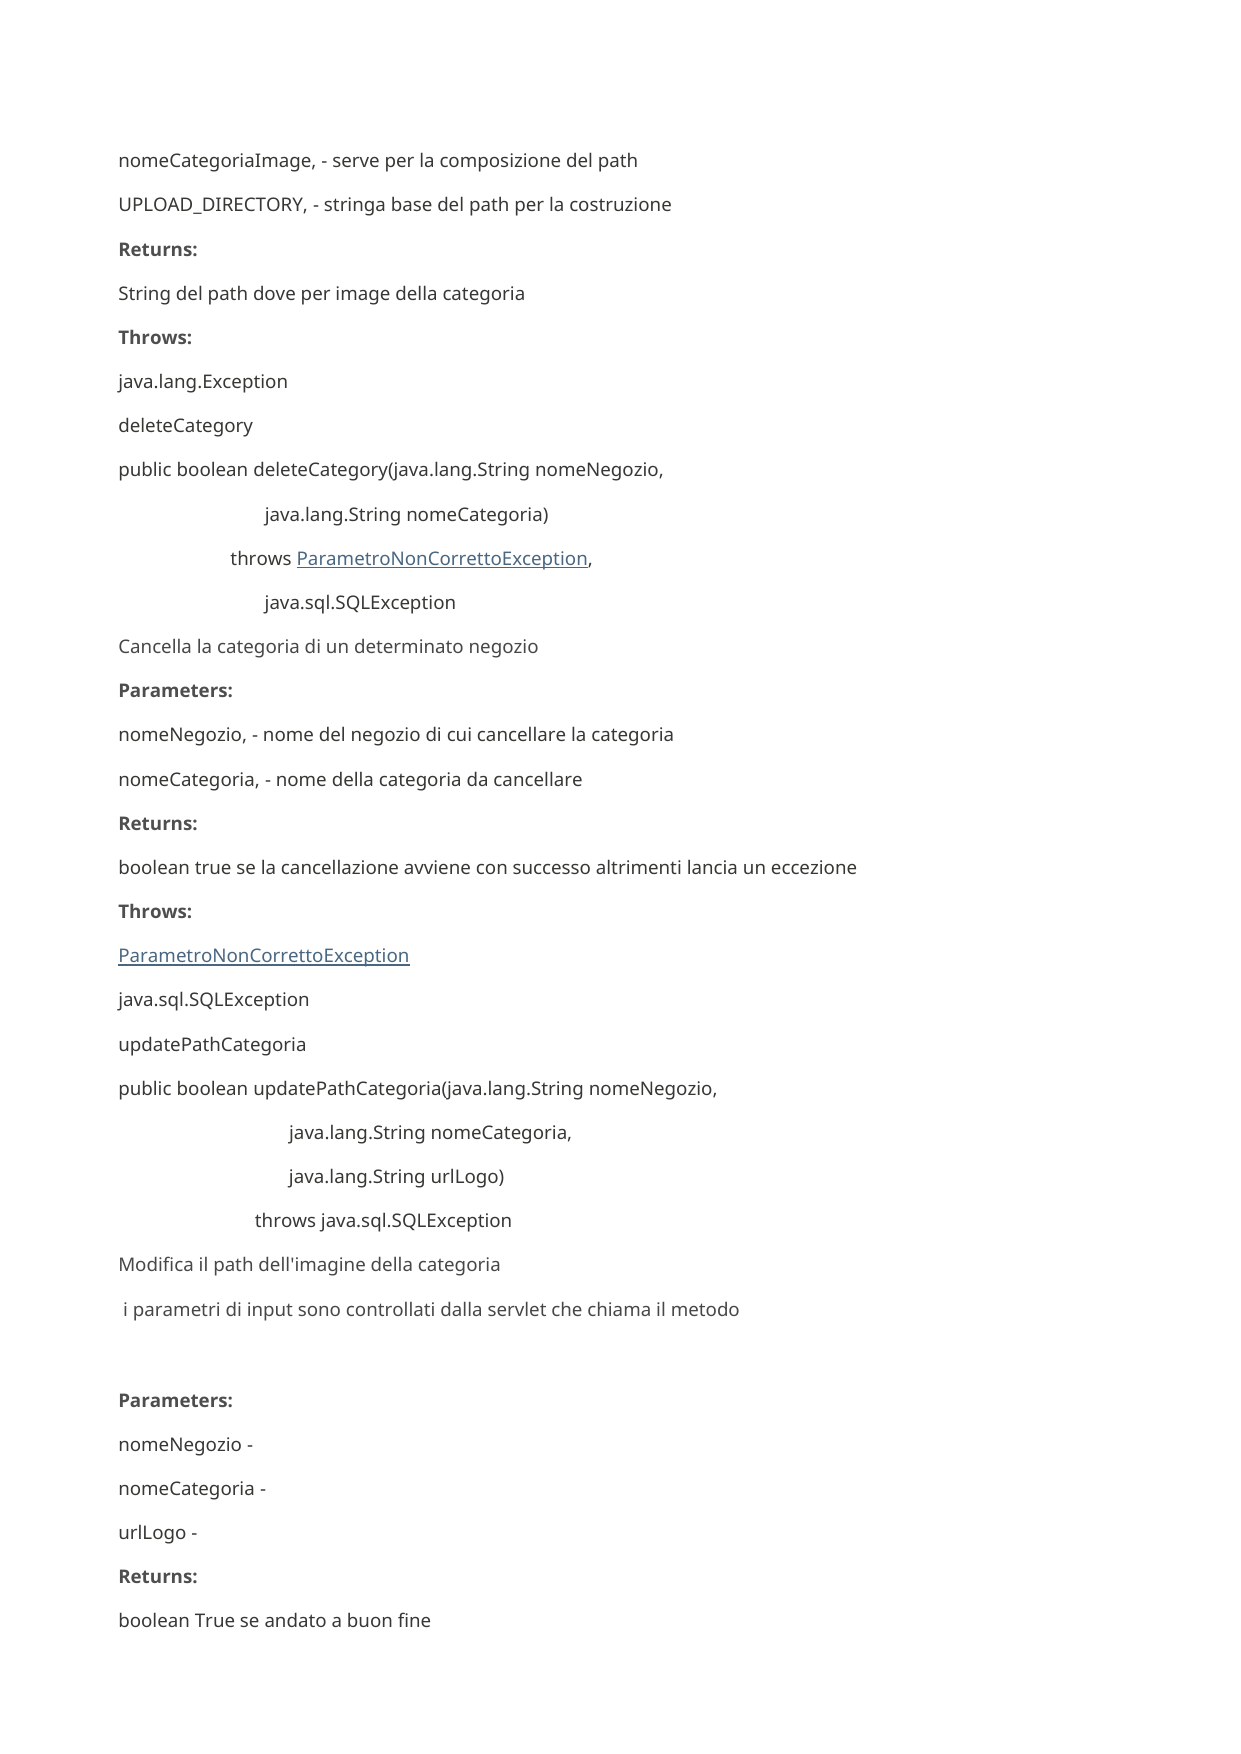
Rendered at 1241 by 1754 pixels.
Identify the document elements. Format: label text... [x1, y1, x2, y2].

text java.lang.String urlLogo) [118, 1163, 1122, 1189]
text Modifica il path dell'imagine della categoria [118, 1252, 1122, 1277]
text urlLogo - [118, 1519, 1122, 1545]
text throws java.sql.SQLException [118, 1208, 1122, 1233]
text Returns: [118, 1564, 1122, 1589]
text UPLOAD_DIRECTORY, - stringa base del path per la costruzione [118, 192, 1122, 217]
text deleteCategory [118, 413, 1122, 438]
text nomeCategoria - [118, 1475, 1122, 1501]
text java.lang.String nomeCategoria) [118, 501, 1122, 526]
text nomeCategoriaImage, - serve per la composizione del path [118, 148, 1122, 173]
text boolean True se andato a buon fine [118, 1608, 1122, 1633]
text nomeNegozio, - nome del negozio di cui cancellare la categoria [118, 722, 1122, 747]
text nomeNegozio - [118, 1431, 1122, 1457]
text String del path dove per image della categoria [118, 280, 1122, 306]
text Cancella la categoria di un determinato negozio [118, 633, 1122, 659]
text java.lang.Exception [118, 368, 1122, 394]
text nomeCategoria, - nome della categoria da cancellare [118, 766, 1122, 791]
text ParametroNonCorrettoException [118, 943, 1122, 968]
text java.lang.String nomeCategoria, [118, 1119, 1122, 1145]
text java.sql.SQLException [118, 589, 1122, 615]
text Throws: [118, 898, 1122, 924]
text Parameters: [118, 678, 1122, 703]
text Returns: [118, 236, 1122, 261]
text boolean true se la cancellazione avviene con successo altrimenti lancia un eccezione [118, 854, 1122, 880]
text updatePathCategoria [118, 1031, 1122, 1056]
text public boolean deleteCategory(java.lang.String nomeNegozio, [118, 457, 1122, 482]
text throws ParametroNonCorrettoException, [118, 545, 1122, 571]
text i parametri di input sono controllati dalla servlet che chiama il metodo [118, 1296, 1122, 1321]
text Throws: [118, 324, 1122, 350]
text Returns: [118, 810, 1122, 836]
text public boolean updatePathCategoria(java.lang.String nomeNegozio, [118, 1075, 1122, 1101]
text java.sql.SQLException [118, 987, 1122, 1012]
text Parameters: [118, 1387, 1122, 1412]
